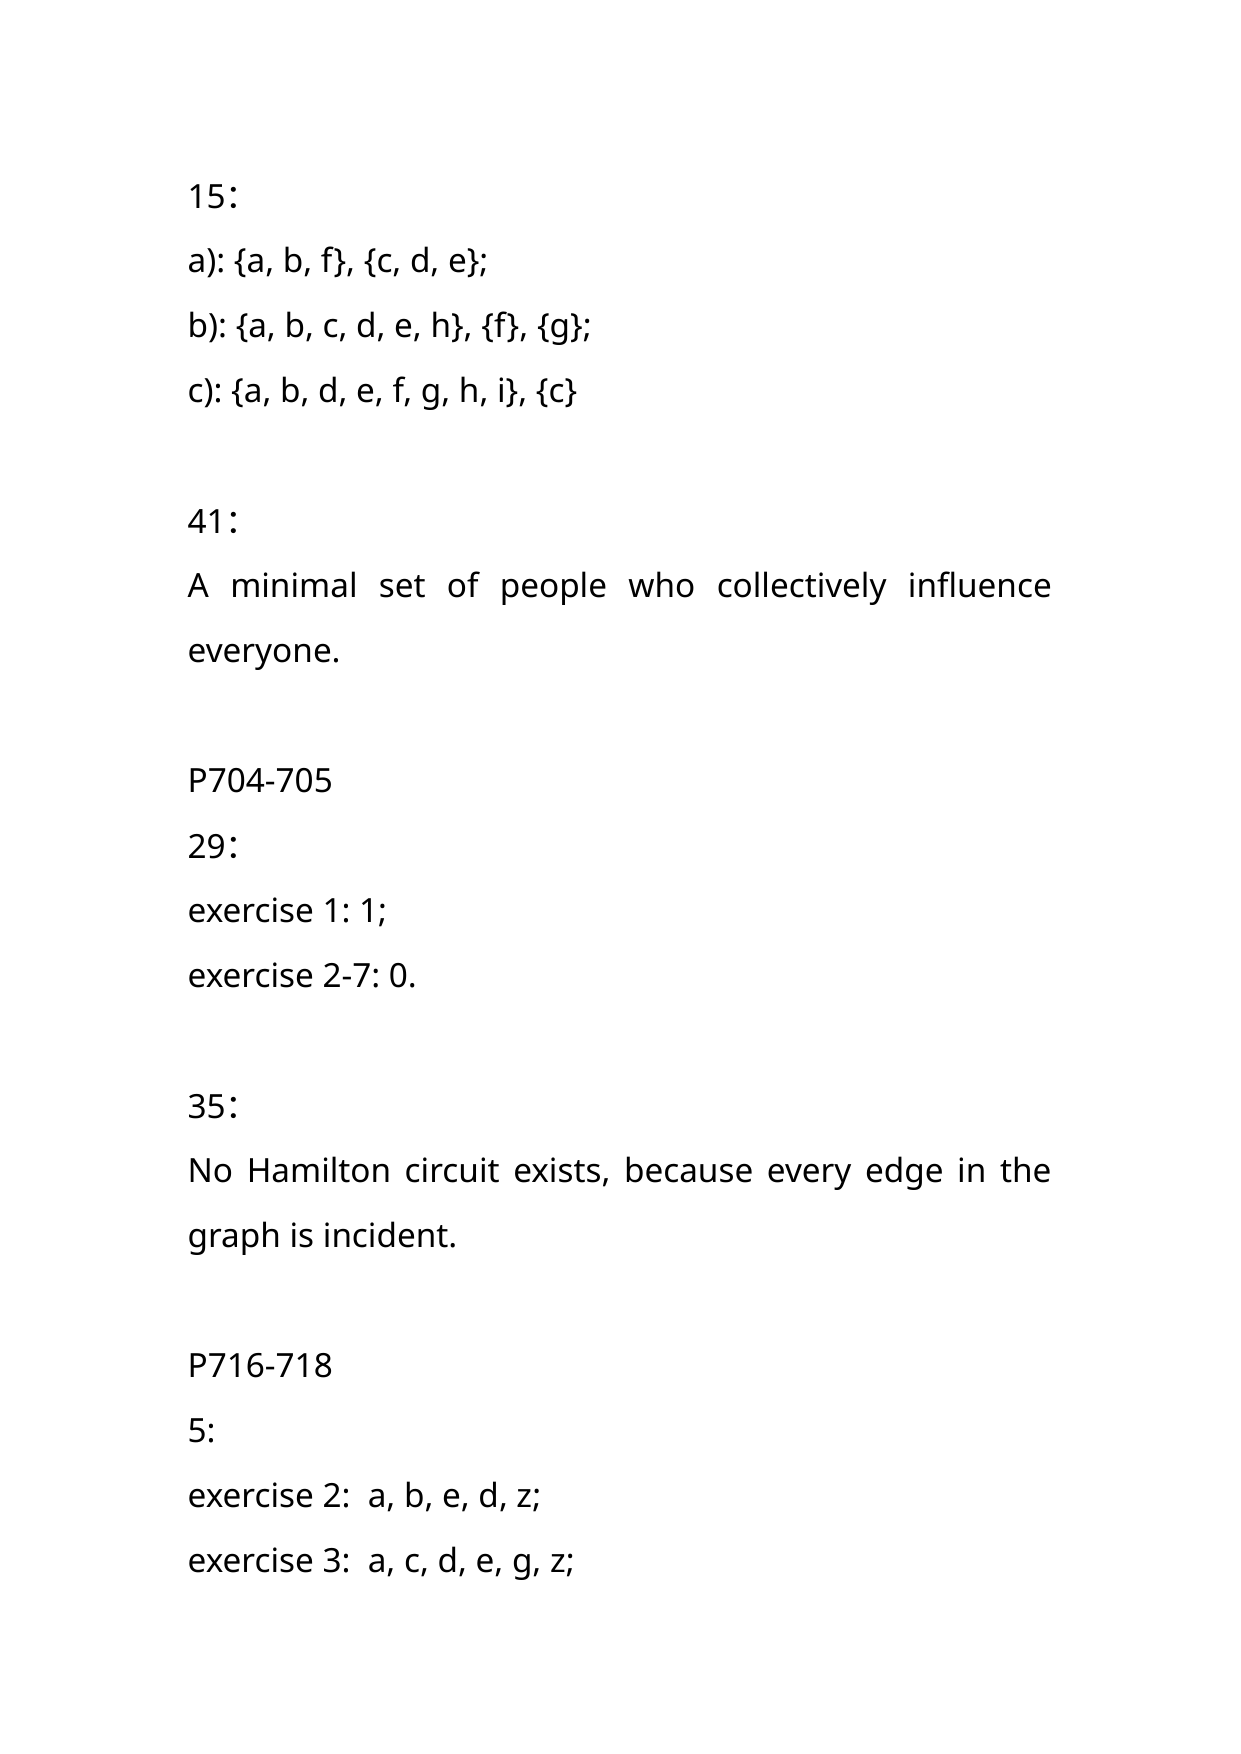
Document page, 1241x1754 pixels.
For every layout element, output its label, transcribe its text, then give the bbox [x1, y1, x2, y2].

text 41： [187, 487, 1053, 552]
text 29： [187, 812, 1053, 877]
text P704-705 [187, 747, 1053, 812]
text 5: [187, 1397, 1053, 1462]
text exercise 2: a, b, e, d, z; [187, 1462, 1053, 1527]
text a): {a, b, f}, {c, d, e}; [187, 227, 1053, 292]
text b): {a, b, c, d, e, h}, {f}, {g}; [187, 292, 1053, 357]
text exercise 1: 1; [187, 877, 1053, 942]
text A minimal set of people who collectively influence everyone. [187, 552, 1053, 682]
text 15： [187, 162, 1053, 227]
text exercise 2-7: 0. [187, 942, 1053, 1007]
text c): {a, b, d, e, f, g, h, i}, {c} [187, 357, 1053, 422]
text exercise 3: a, c, d, e, g, z; [187, 1527, 1053, 1592]
text P716-718 [187, 1332, 1053, 1397]
text 35： [187, 1072, 1053, 1137]
text No Hamilton circuit exists, because every edge in the graph is incident. [187, 1137, 1053, 1267]
